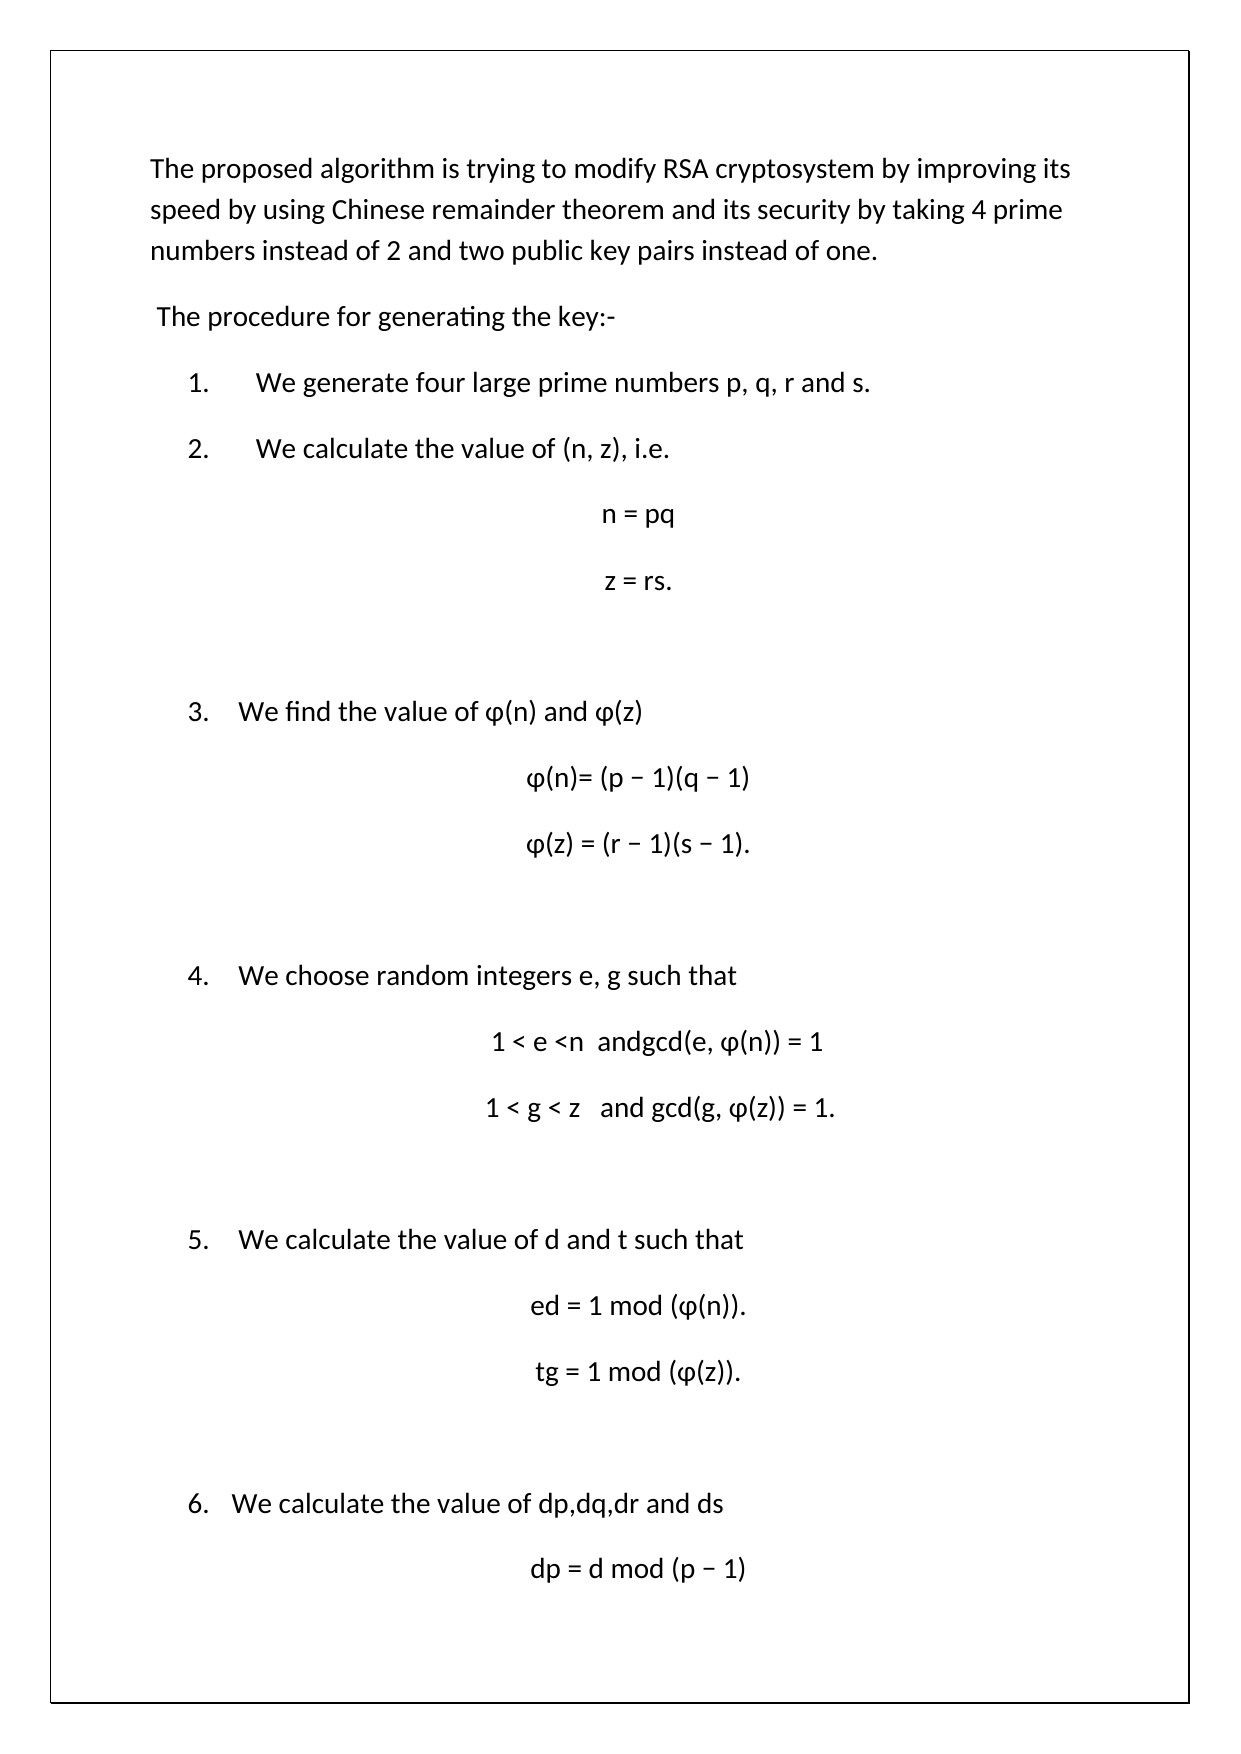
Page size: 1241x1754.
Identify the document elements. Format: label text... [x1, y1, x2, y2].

text The procedure for generating the key:- [150, 298, 1089, 333]
text tg = 1 mod (φ(z)). [187, 1353, 1089, 1388]
text 3. We find the value of φ(n) and φ(z) [187, 693, 1089, 729]
text 1 < e <n andgcd(e, φ(n)) = 1 [225, 1023, 1089, 1059]
text n = pq [187, 496, 1089, 531]
text ed = 1 mod (φ(n)). [187, 1287, 1089, 1322]
text dp = d mod (p − 1) [187, 1551, 1089, 1586]
text 5. We calculate the value of d and t such that [187, 1221, 1089, 1257]
text φ(n)= (p − 1)(q − 1) [187, 759, 1089, 795]
text The proposed algorithm is trying to modify RSA cryptosystem by improving its speed by using Chinese remainder theorem and its security by taking 4 prime numbers instead of 2 and two public key pairs instead of one. [150, 150, 1089, 267]
text φ(z) = (r − 1)(s − 1). [187, 825, 1089, 861]
text 6. We calculate the value of dp,dq,dr and ds [187, 1485, 1089, 1520]
text 1. We generate four large prime numbers p, q, r and s. [187, 364, 1089, 399]
text 2. We calculate the value of (n, z), i.e. [187, 430, 1089, 465]
text z = rs. [187, 562, 1089, 597]
text 4. We choose random integers e, g such that [187, 957, 1089, 993]
text 1 < g < z and gcd(g, φ(z)) = 1. [225, 1089, 1089, 1125]
